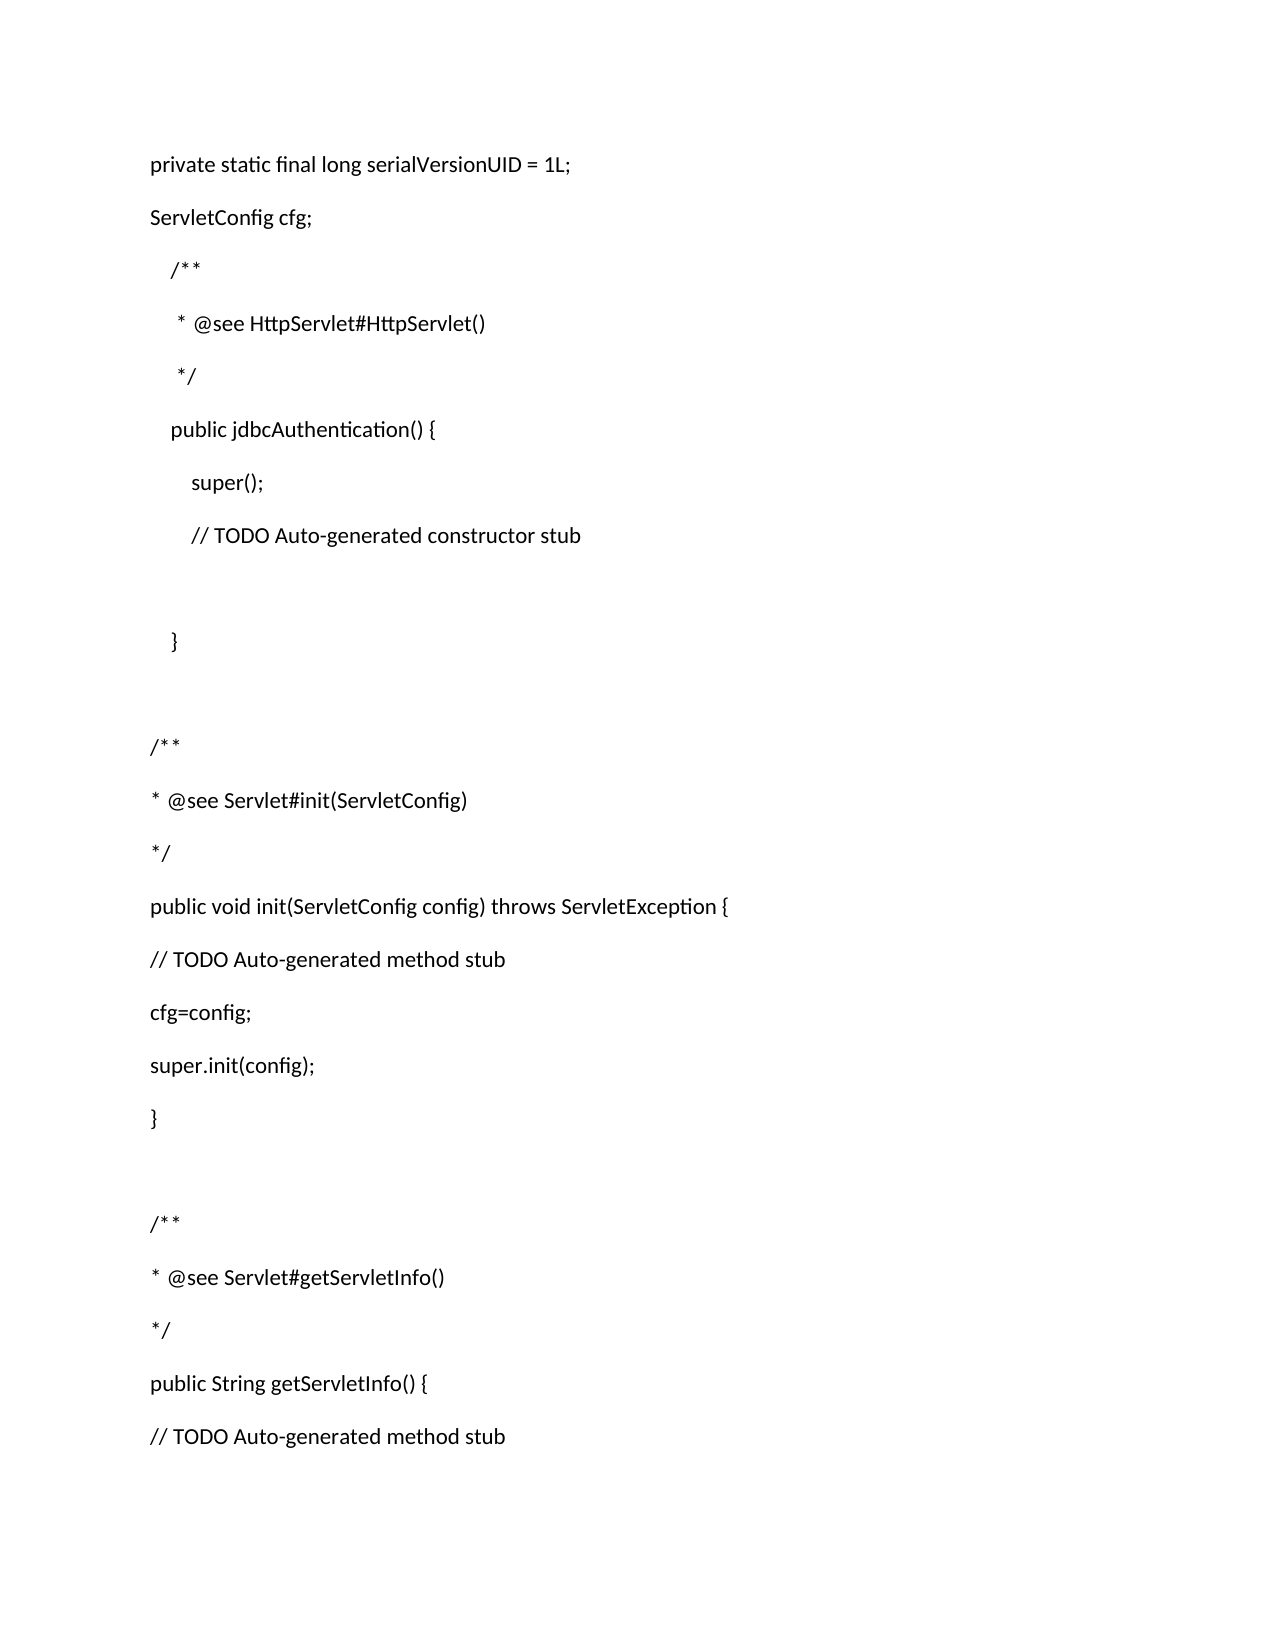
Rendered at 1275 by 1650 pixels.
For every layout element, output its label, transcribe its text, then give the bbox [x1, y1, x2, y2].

text super.init(config); [150, 1051, 1125, 1079]
text * @see Servlet#getServletInfo() [150, 1263, 1125, 1291]
text // TODO Auto-generated constructor stub [150, 521, 1125, 549]
text // TODO Auto-generated method stub [150, 945, 1125, 973]
text */ [150, 839, 1125, 867]
text // TODO Auto-generated method stub [150, 1422, 1125, 1451]
text /** [150, 1210, 1125, 1238]
text public String getServletInfo() { [150, 1369, 1125, 1397]
text public jdbcAuthentication() { [150, 415, 1125, 443]
text private static final long serialVersionUID = 1L; [150, 150, 1125, 178]
text * @see HttpServlet#HttpServlet() [150, 309, 1125, 337]
text /** [150, 256, 1125, 284]
text */ [150, 362, 1125, 390]
text */ [150, 1316, 1125, 1344]
text } [150, 627, 1125, 655]
text * @see Servlet#init(ServletConfig) [150, 786, 1125, 814]
text } [150, 1104, 1125, 1132]
text ServletConfig cfg; [150, 203, 1125, 231]
text /** [150, 733, 1125, 761]
text super(); [150, 468, 1125, 496]
text cfg=config; [150, 998, 1125, 1026]
text public void init(ServletConfig config) throws ServletException { [150, 892, 1125, 920]
